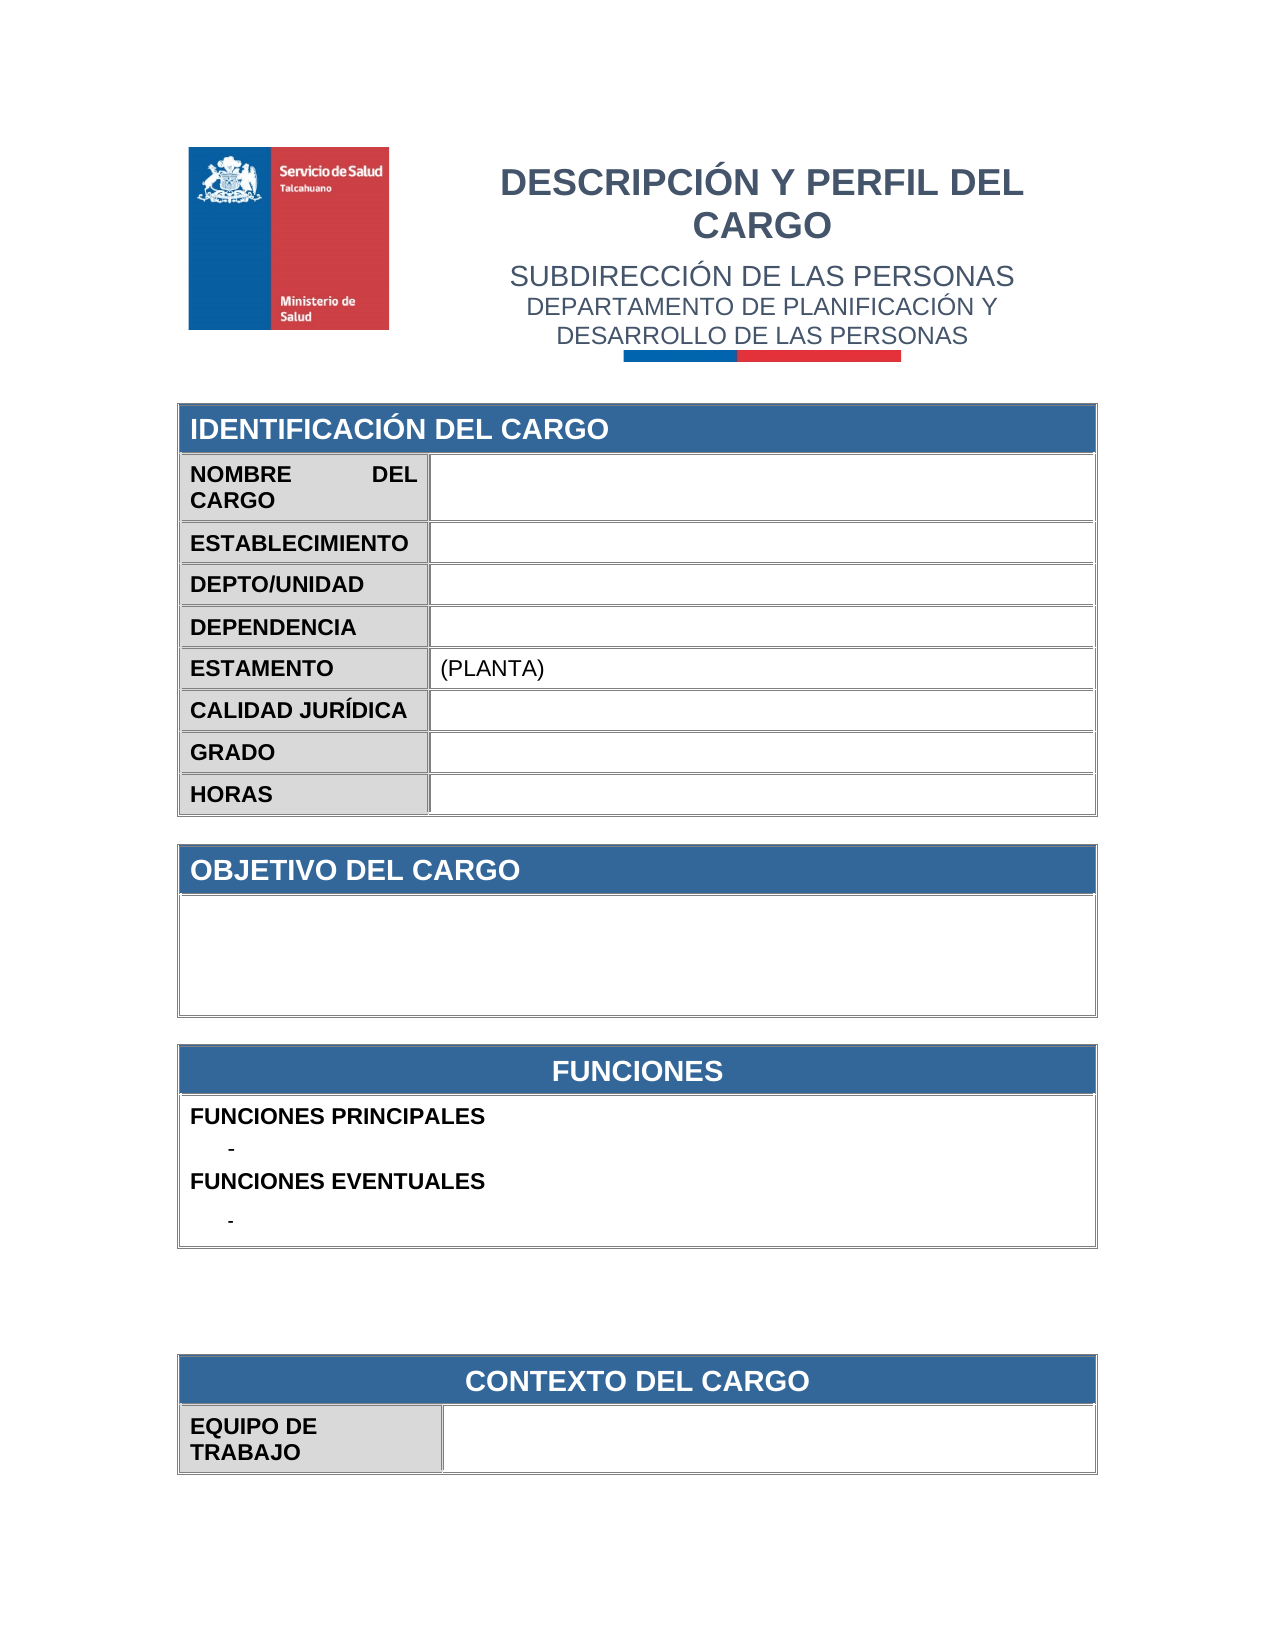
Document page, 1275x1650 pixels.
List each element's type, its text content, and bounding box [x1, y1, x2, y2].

table_header IDENTIFICACIÓN DEL CARGO [180, 406, 1095, 452]
table_header FUNCIONES [180, 1047, 1095, 1093]
table_cell DEPTO/UNIDAD [179, 562, 429, 604]
table_cell (PLANTA) [429, 646, 1096, 688]
table_header CONTEXTO DEL CARGO [180, 1357, 1095, 1403]
table_cell [429, 562, 1096, 604]
table_cell ESTAMENTO [179, 646, 429, 688]
table_cell ESTABLECIMIENTO [179, 520, 429, 562]
table_cell [431, 452, 1095, 520]
table_cell [429, 730, 1096, 772]
table_cell GRADO [179, 730, 429, 772]
table_cell [429, 604, 1096, 646]
table_cell [180, 893, 1095, 1015]
table_cell CALIDAD JURÍDICA [179, 688, 429, 730]
table_cell [429, 688, 1096, 730]
table_cell [443, 1403, 1096, 1472]
table_cell EQUIPO DE TRABAJO [179, 1403, 443, 1472]
table_cell HORAS [179, 772, 429, 814]
table_header [177, 148, 428, 376]
table_header OBJETIVO DEL CARGO [180, 847, 1095, 893]
table_cell [429, 520, 1096, 562]
table_cell FUNCIONES PRINCIPALES FUNCIONES EVENTUALES [179, 1093, 1096, 1246]
picture [188, 147, 390, 330]
table_cell NOMBRE DEL CARGO [180, 452, 427, 520]
table_cell [429, 772, 1096, 814]
table_cell DEPENDENCIA [179, 604, 429, 646]
picture [623, 350, 902, 362]
table_header DESCRIPCIÓN Y PERFIL DEL CARGO SUBDIRECCIÓN DE LAS PERSONAS DEPARTAMENTO DE PLANIFICACIÓN Y DESARROLLO DE LAS PERSONAS [428, 148, 1097, 376]
